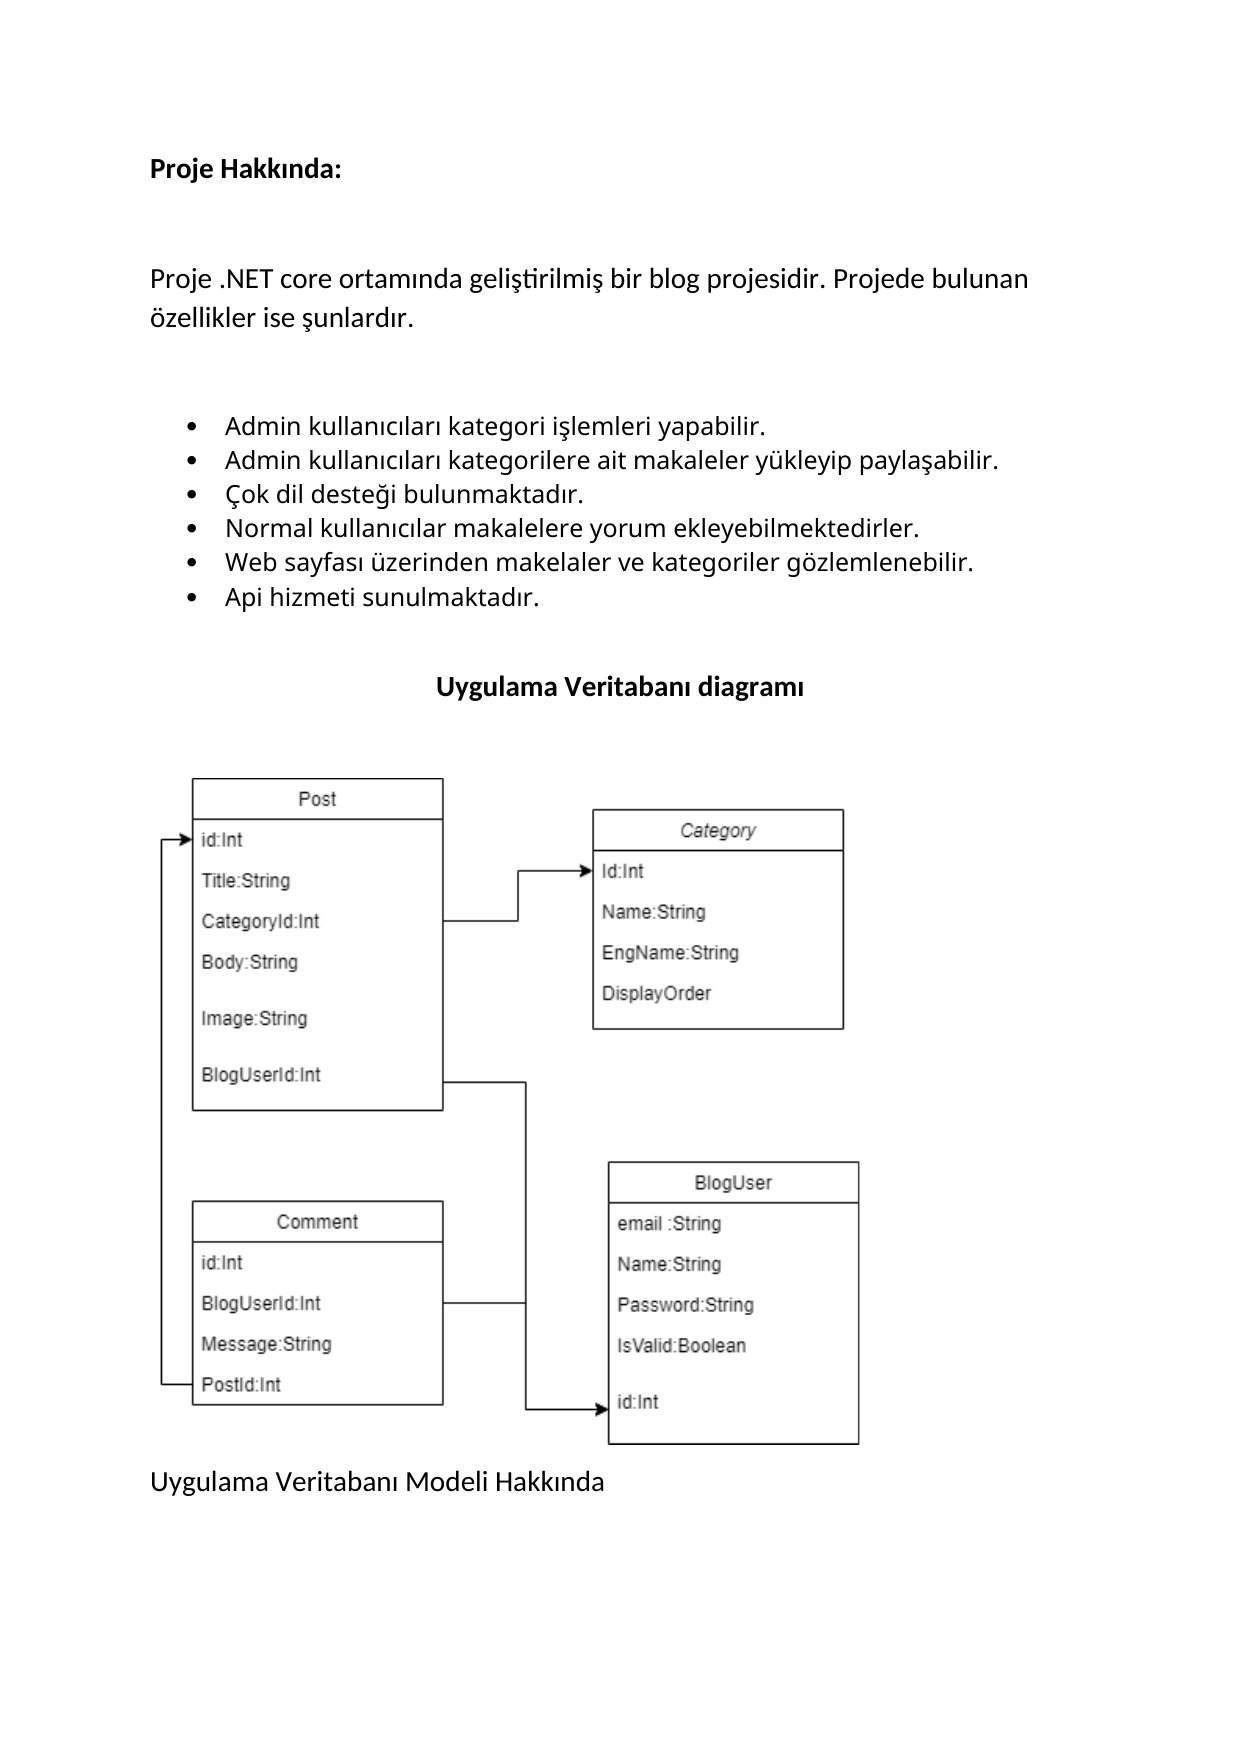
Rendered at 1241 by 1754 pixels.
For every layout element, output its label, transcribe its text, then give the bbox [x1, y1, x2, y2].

text Proje .NET core ortamında geliştirilmiş bir blog projesidir. Projede bulunan özellikler ise şunlardır. [150, 260, 1090, 334]
list Normal kullanıcılar makalelere yorum ekleyebilmektedirler. [187, 511, 1090, 545]
text Proje Hakkında: [150, 150, 1090, 186]
text Uygulama Veritabanı Modeli Hakkında [150, 1463, 1090, 1499]
list Web sayfası üzerinden makelaler ve kategoriler gözlemlenebilir. [187, 545, 1090, 579]
list Admin kullanıcıları kategori işlemleri yapabilir. [187, 409, 1090, 443]
list Api hizmeti sunulmaktadır. [187, 579, 1090, 613]
list Admin kullanıcıları kategorilere ait makaleler yükleyip paylaşabilir. [187, 443, 1090, 477]
picture [150, 778, 860, 1445]
text Uygulama Veritabanı diagramı [150, 668, 1090, 704]
list Çok dil desteği bulunmaktadır. [187, 477, 1090, 511]
